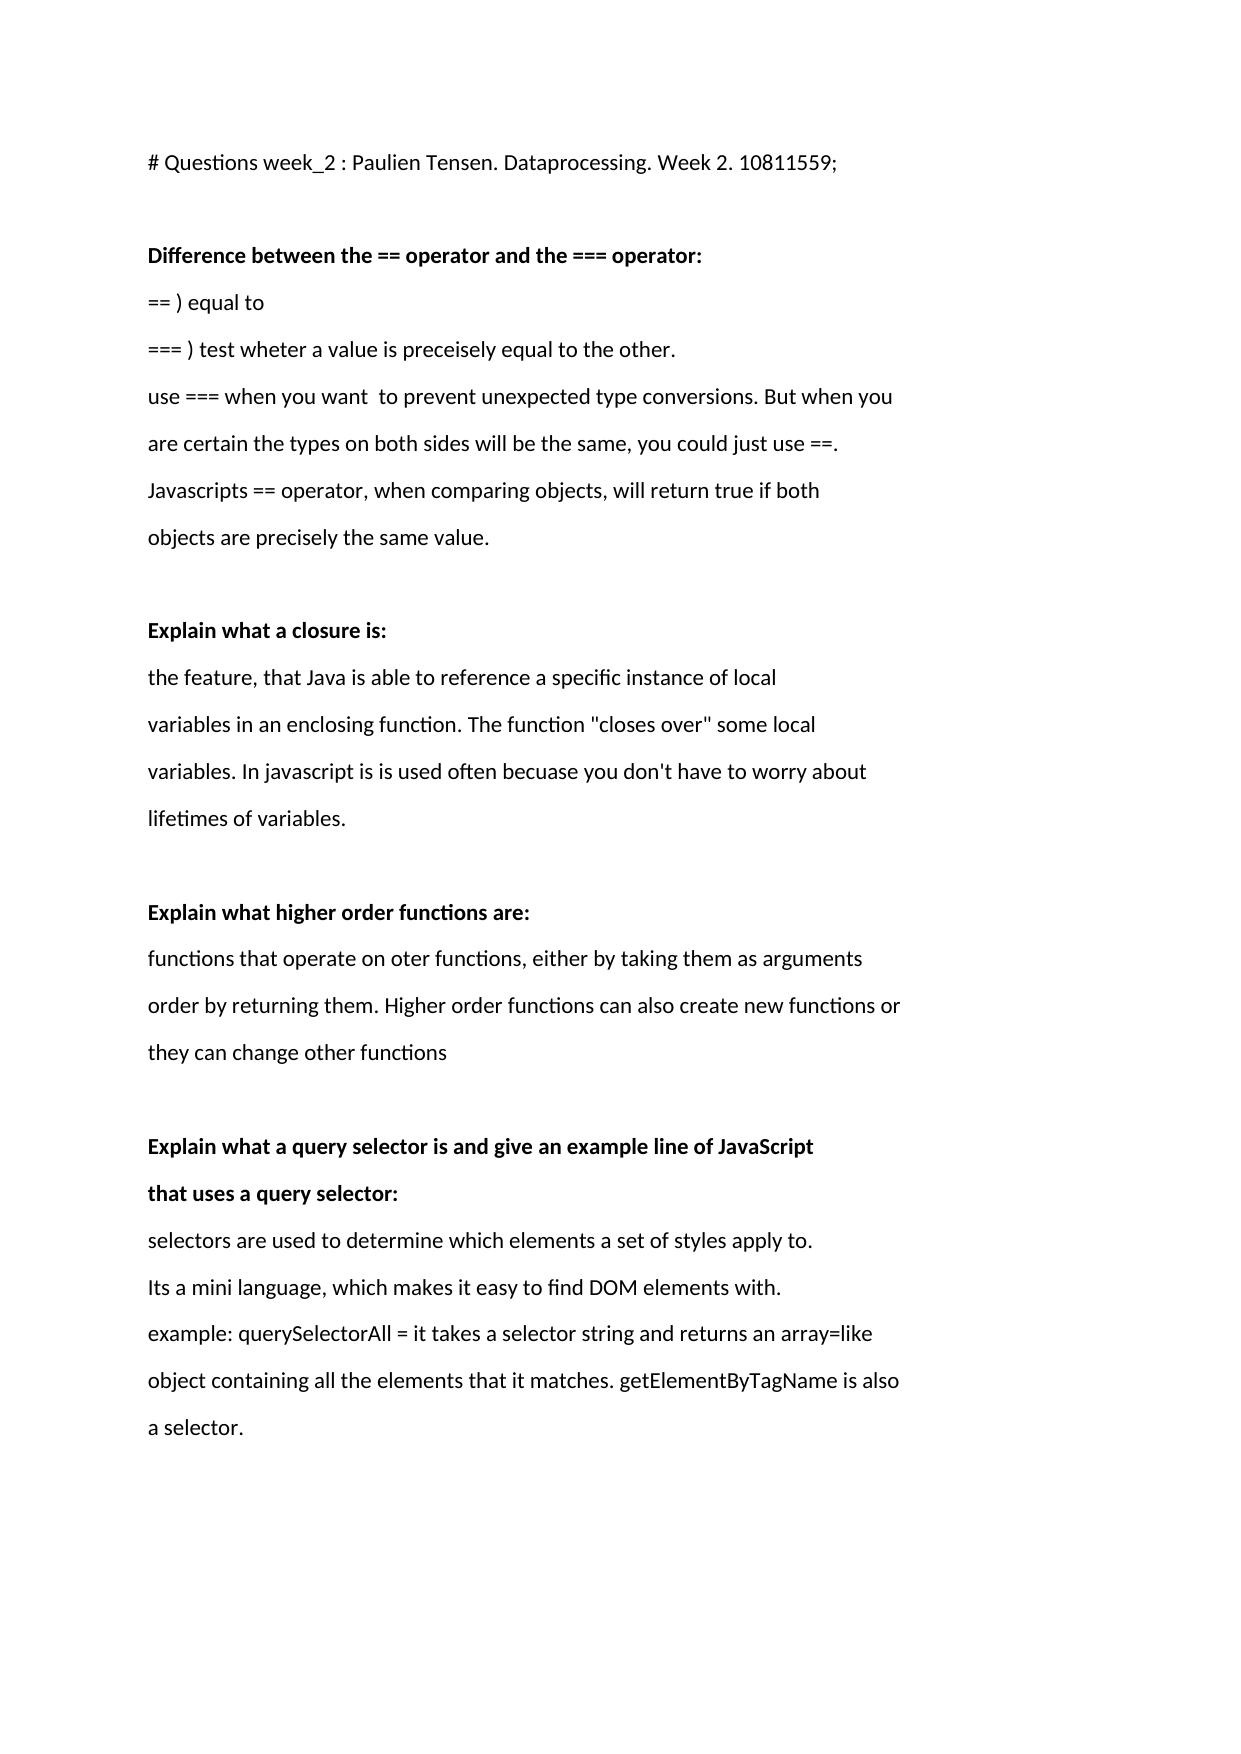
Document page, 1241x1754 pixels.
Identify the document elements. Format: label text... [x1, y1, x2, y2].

text variables. In javascript is is used often becuase you don't have to worry about [148, 757, 1093, 785]
text are certain the types on both sides will be the same, you could just use ==. [148, 429, 1093, 457]
text the feature, that Java is able to reference a specific instance of local [148, 663, 1093, 691]
text lifetimes of variables. [148, 804, 1093, 832]
text that uses a query selector: [148, 1179, 1093, 1207]
text order by returning them. Higher order functions can also create new functions or [148, 991, 1093, 1019]
text objects are precisely the same value. [148, 523, 1093, 551]
text Explain what higher order functions are: [148, 898, 1093, 926]
text # Questions week_2 : Paulien Tensen. Dataprocessing. Week 2. 10811559; [148, 148, 1093, 176]
text object containing all the elements that it matches. getElementByTagName is also [148, 1366, 1093, 1394]
text variables in an enclosing function. The function "closes over" some local [148, 710, 1093, 738]
text functions that operate on oter functions, either by taking them as arguments [148, 944, 1093, 972]
text Javascripts == operator, when comparing objects, will return true if both [148, 476, 1093, 504]
text Its a mini language, which makes it easy to find DOM elements with. [148, 1273, 1093, 1301]
text Explain what a closure is: [148, 616, 1093, 644]
text Difference between the == operator and the === operator: [148, 241, 1093, 269]
text they can change other functions [148, 1038, 1093, 1066]
text Explain what a query selector is and give an example line of JavaScript [148, 1132, 1093, 1160]
text a selector. [148, 1413, 1093, 1441]
text === ) test wheter a value is preceisely equal to the other. [148, 335, 1093, 363]
text == ) equal to [148, 288, 1093, 316]
text example: querySelectorAll = it takes a selector string and returns an array=like [148, 1319, 1093, 1347]
text use === when you want to prevent unexpected type conversions. But when you [148, 382, 1093, 410]
text selectors are used to determine which elements a set of styles apply to. [148, 1226, 1093, 1254]
